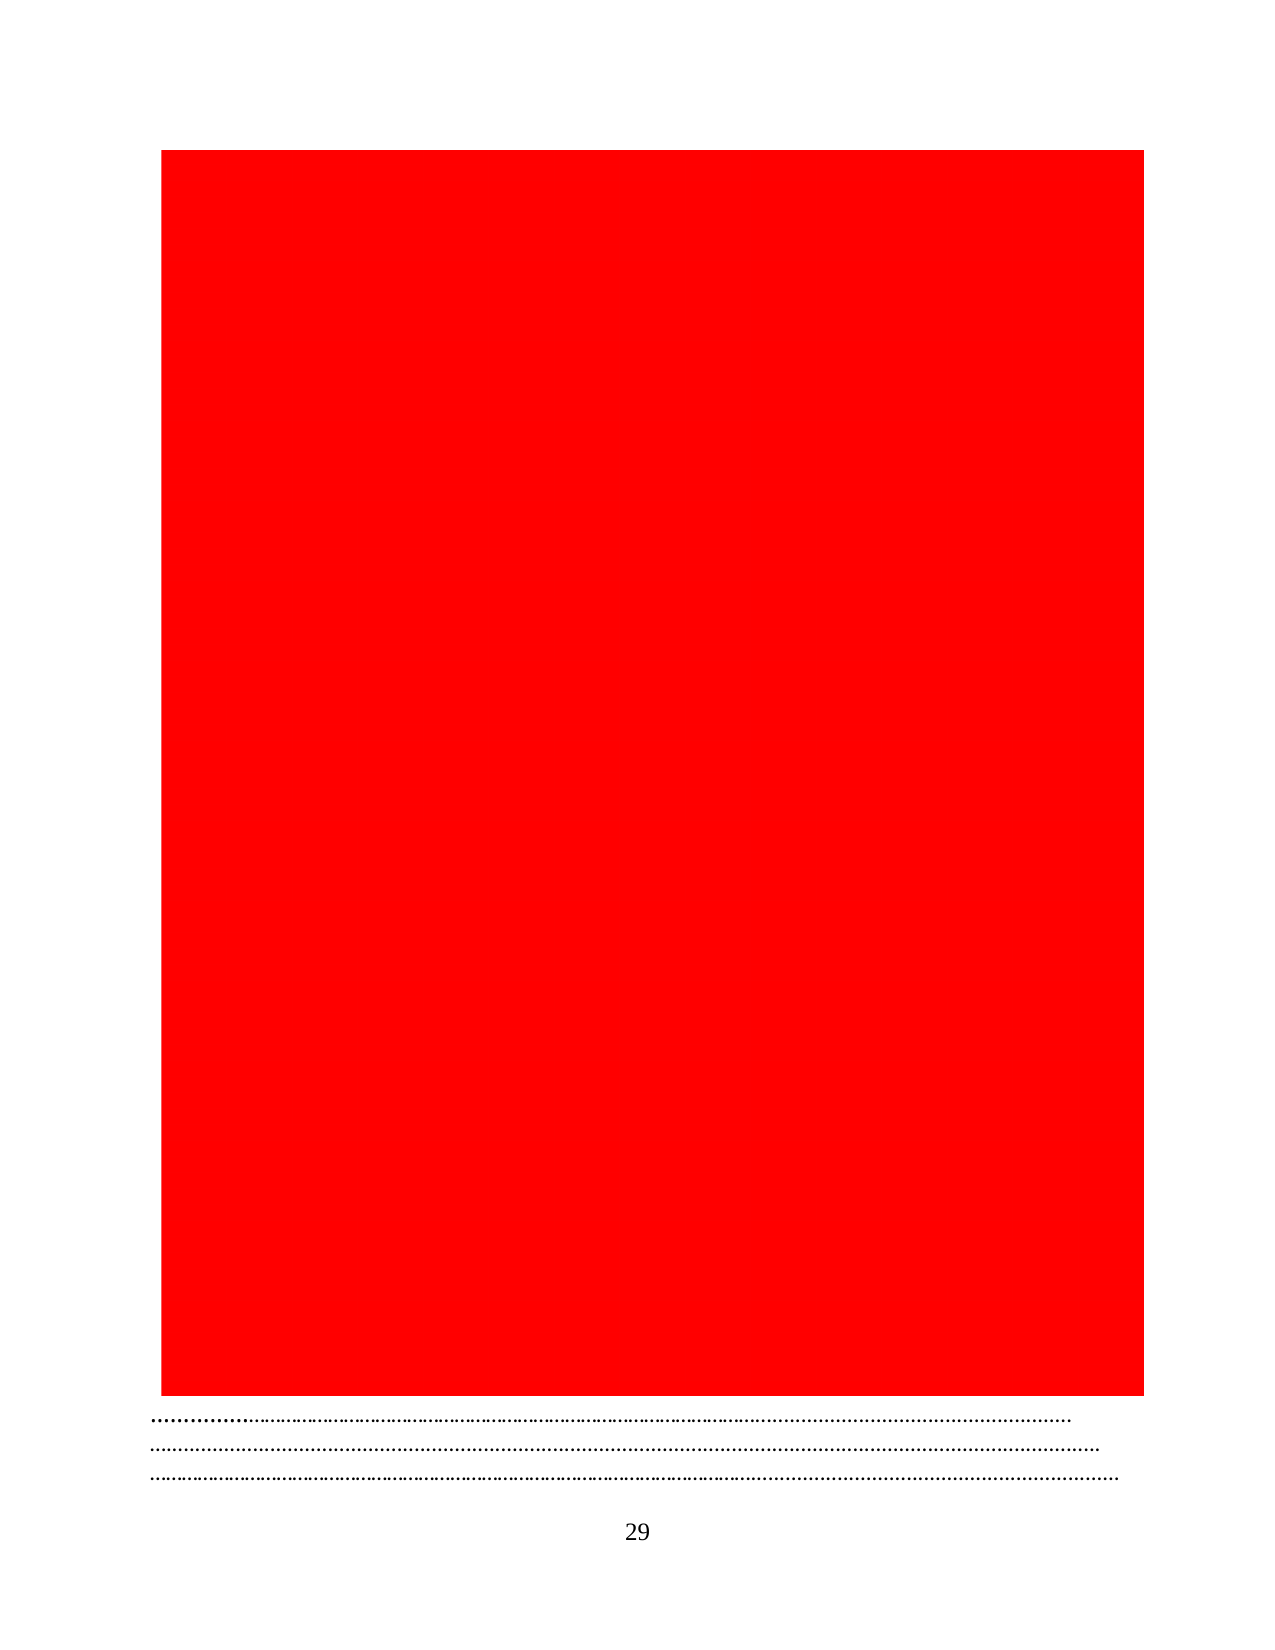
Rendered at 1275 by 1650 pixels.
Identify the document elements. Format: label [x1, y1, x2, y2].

picture [161, 150, 1144, 1396]
text [150, 1396, 1125, 1486]
